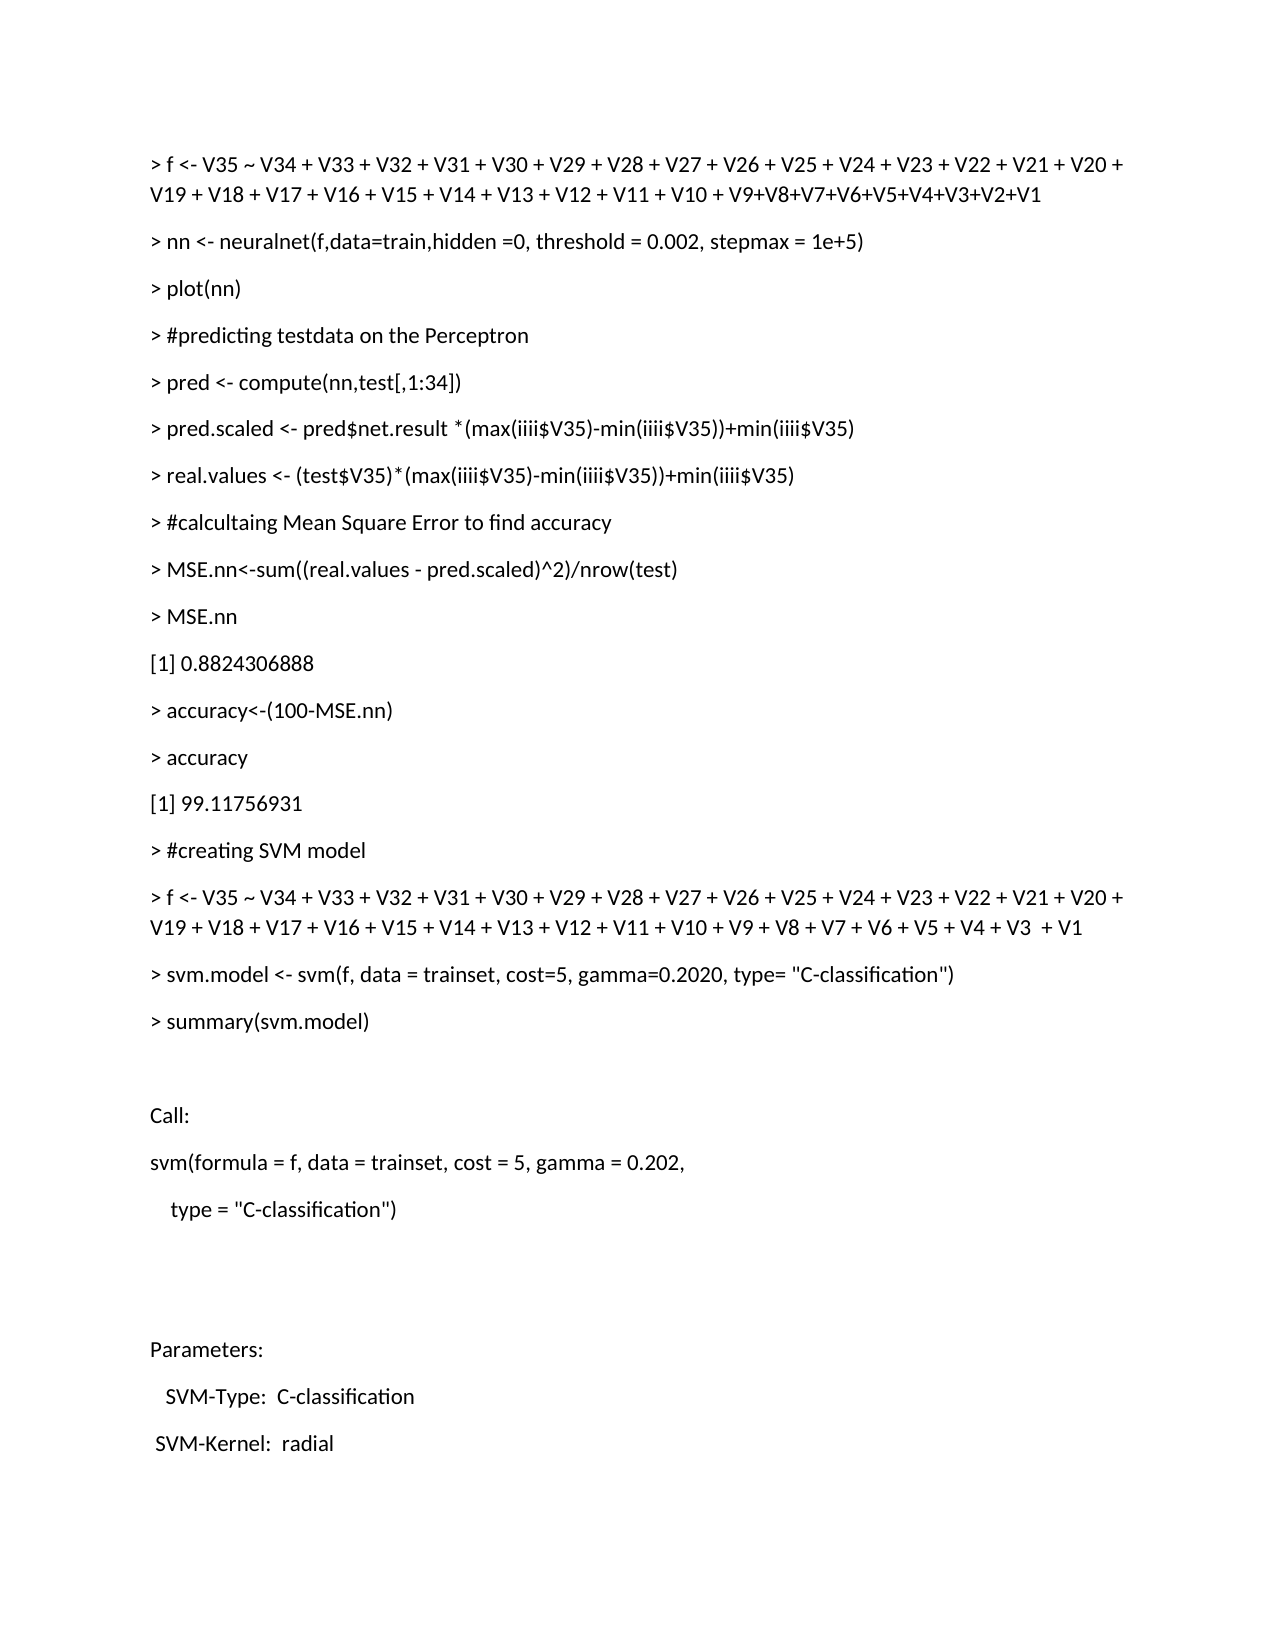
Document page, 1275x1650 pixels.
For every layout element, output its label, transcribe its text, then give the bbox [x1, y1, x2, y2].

text > MSE.nn [150, 602, 1125, 630]
text Call: [150, 1101, 1125, 1129]
text [1] 99.11756931 [150, 789, 1125, 818]
text [1] 0.8824306888 [150, 649, 1125, 677]
text > #creating SVM model [150, 836, 1125, 864]
text > pred.scaled <- pred$net.result *(max(iiii$V35)-min(iiii$V35))+min(iiii$V35) [150, 414, 1125, 443]
text > pred <- compute(nn,test[,1:34]) [150, 368, 1125, 396]
text > f <- V35 ~ V34 + V33 + V32 + V31 + V30 + V29 + V28 + V27 + V26 + V25 + V24 + V23 + V22 + V21 + V20 + V19 + V18 + V17 + V16 + V15 + V14 + V13 + V12 + V11 + V10 + V9 + V8 + V7 + V6 + V5 + V4 + V3 + V1 [150, 883, 1125, 942]
text > nn <- neuralnet(f,data=train,hidden =0, threshold = 0.002, stepmax = 1e+5) [150, 227, 1125, 255]
text > summary(svm.model) [150, 1007, 1125, 1035]
text > f <- V35 ~ V34 + V33 + V32 + V31 + V30 + V29 + V28 + V27 + V26 + V25 + V24 + V23 + V22 + V21 + V20 + V19 + V18 + V17 + V16 + V15 + V14 + V13 + V12 + V11 + V10 + V9+V8+V7+V6+V5+V4+V3+V2+V1 [150, 150, 1125, 208]
text SVM-Type: C-classification [150, 1382, 1125, 1410]
text > accuracy<-(100-MSE.nn) [150, 696, 1125, 724]
text > MSE.nn<-sum((real.values - pred.scaled)^2)/nrow(test) [150, 555, 1125, 583]
text > real.values <- (test$V35)*(max(iiii$V35)-min(iiii$V35))+min(iiii$V35) [150, 461, 1125, 489]
text > svm.model <- svm(f, data = trainset, cost=5, gamma=0.2020, type= "C-classification") [150, 960, 1125, 988]
text > plot(nn) [150, 274, 1125, 302]
text > #predicting testdata on the Perceptron [150, 321, 1125, 349]
text svm(formula = f, data = trainset, cost = 5, gamma = 0.202, [150, 1148, 1125, 1176]
text > #calcultaing Mean Square Error to find accuracy [150, 508, 1125, 536]
text type = "C-classification") [150, 1195, 1125, 1223]
text > accuracy [150, 743, 1125, 771]
text SVM-Kernel: radial [150, 1429, 1125, 1457]
text Parameters: [150, 1335, 1125, 1363]
